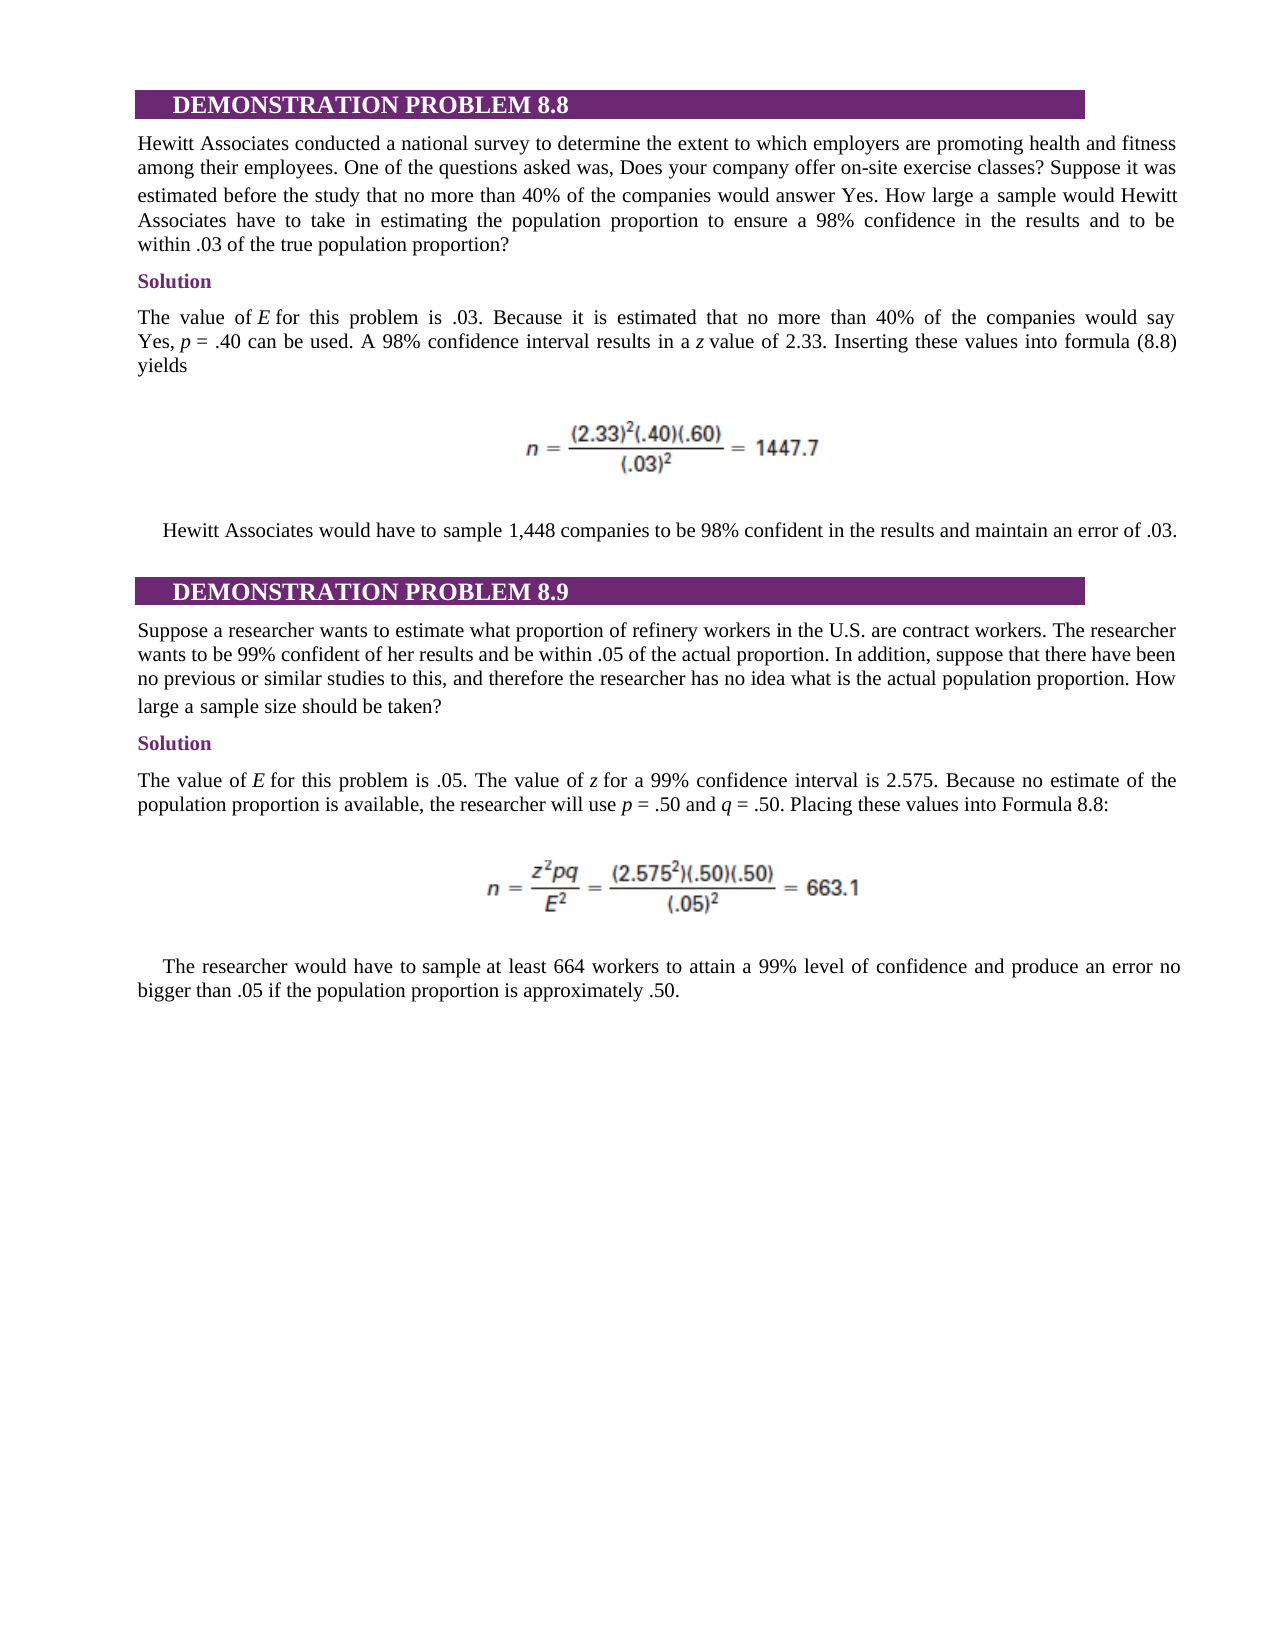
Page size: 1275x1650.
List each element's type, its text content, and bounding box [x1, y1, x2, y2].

text Suppose a researcher wants to estimate what proportion of refinery workers in the U.S. are contract workers. The researcher wants to be 99% confident of her results and be within .05 of the actual proportion. In addition, suppose that there have been no previous or similar studies to this, and therefore the researcher has no idea what is the actual population proportion. How large a sample size should be taken? [137, 618, 1177, 719]
text The value of E for this problem is .05. The value of z for a 99% confidence interval is 2.575. Because no estimate of the population proportion is available, the researcher will use p = .50 and q = .50. Placing these values into Formula 8.8: [137, 768, 1177, 816]
text The researcher would have to sample at least 664 workers to attain a 99% level of confidence and produce an error no bigger than .05 if the population proportion is approximately .50. [137, 954, 1182, 1002]
text Hewitt Associates would have to sample 1,448 companies to be 98% confident in the results and maintain an error of .03. [137, 514, 1182, 542]
text The value of E for this problem is .03. Because it is estimated that no more than 40% of the companies would say Yes, p = .40 can be used. A 98% confidence interval results in a z value of 2.33. Inserting these values into formula (8.8) yields [137, 305, 1177, 377]
subtitle Solution [137, 731, 1182, 755]
picture [486, 860, 859, 915]
picture [525, 421, 820, 475]
title DEMONSTRATION PROBLEM 8.9 [135, 577, 1085, 605]
title DEMONSTRATION PROBLEM 8.8 [135, 90, 1085, 119]
subtitle Solution [137, 269, 1182, 293]
text Hewitt Associates conducted a national survey to determine the extent to which employers are promoting health and fitness among their employees. One of the questions asked was, Does your company offer on-site exercise classes? Suppose it was estimated before the study that no more than 40% of the companies would answer Yes. How large a sample would Hewitt Associates have to take in estimating the population proportion to ensure a 98% confidence in the results and to be within .03 of the true population proportion? [137, 131, 1177, 256]
